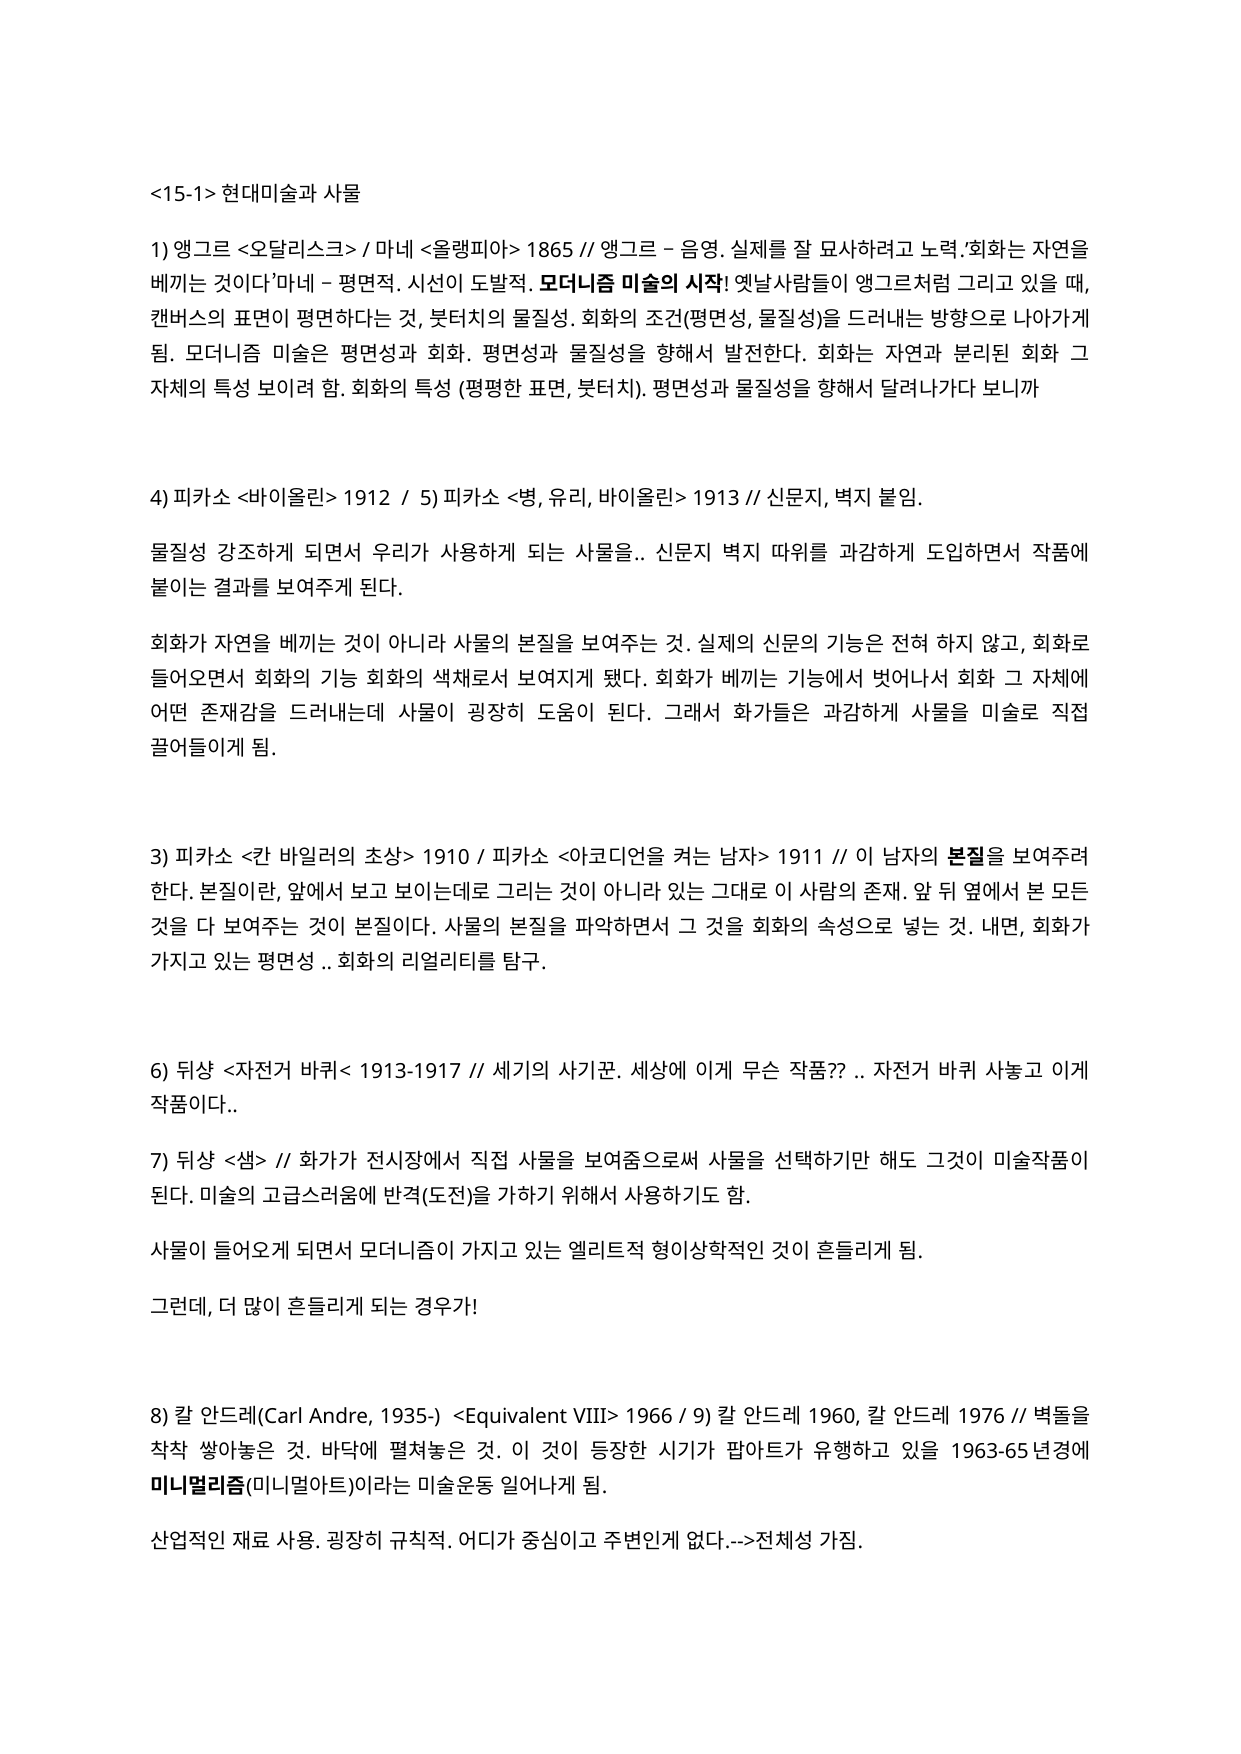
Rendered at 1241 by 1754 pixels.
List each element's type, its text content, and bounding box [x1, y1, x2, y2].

text 4) 피카소 <바이올린> 1912 / 5) 피카소 <병, 유리, 바이올린> 1913 // 신문지, 벽지 붙임. [150, 481, 1090, 511]
text 7) 뒤샹 <샘> // 화가가 전시장에서 직접 사물을 보여줌으로써 사물을 선택하기만 해도 그것이 미술작품이 된다. 미술의 고급스러움에 반격(도전)을 가하기 위해서 사용하기도 함. [150, 1144, 1090, 1209]
text 6) 뒤샹 <자전거 바퀴< 1913-1917 // 세기의 사기꾼. 세상에 이게 무슨 작품?? .. 자전거 바퀴 사놓고 이게 작품이다.. [150, 1054, 1090, 1119]
text 그런데, 더 많이 흔들리게 되는 경우가! [150, 1290, 1090, 1321]
text 사물이 들어오게 되면서 모더니즘이 가지고 있는 엘리트적 형이상학적인 것이 흔들리게 됨. [150, 1235, 1090, 1265]
text 3) 피카소 <칸 바일러의 초상> 1910 / 피카소 <아코디언을 켜는 남자> 1911 // 이 남자의 본질을 보여주려 한다. 본질이란, 앞에서 보고 보이는데로 그리는 것이 아니라 있는 그대로 이 사람의 존재. 앞 뒤 옆에서 본 모든 것을 다 보여주는 것이 본질이다. 사물의 본질을 파악하면서 그 것을 회화의 속성으로 넣는 것. 내면, 회화가 가지고 있는 평면성 .. 회화의 리얼리티를 탐구. [150, 841, 1090, 975]
text 물질성 강조하게 되면서 우리가 사용하게 되는 사물을.. 신문지 벽지 따위를 과감하게 도입하면서 작품에 붙이는 결과를 보여주게 된다. [150, 537, 1090, 602]
text 8) 칼 안드레(Carl Andre, 1935-) <Equivalent VIII> 1966 / 9) 칼 안드레 1960, 칼 안드레 1976 // 벽돌을 착착 쌓아놓은 것. 바닥에 펼쳐놓은 것. 이 것이 등장한 시기가 팝아트가 유행하고 있을 1963-65년경에 미니멀리즘(미니멀아트)이라는 미술운동 일어나게 됨. [150, 1399, 1090, 1499]
text <15-1> 현대미술과 사물 [150, 177, 1090, 207]
text 산업적인 재료 사용. 굉장히 규칙적. 어디가 중심이고 주변인게 없다.-->전체성 가짐. [150, 1525, 1090, 1555]
text 1) 앵그르 <오달리스크> / 마네 <올랭피아> 1865 // 앵그르 – 음영. 실제를 잘 묘사하려고 노력.’회화는 자연을 베끼는 것이다’마네 – 평면적. 시선이 도발적. 모더니즘 미술의 시작! 옛날사람들이 앵그르처럼 그리고 있을 때, 캔버스의 표면이 평면하다는 것, 붓터치의 물질성. 회화의 조건(평면성, 물질성)을 드러내는 방향으로 나아가게 됨. 모더니즘 미술은 평면성과 회화. 평면성과 물질성을 향해서 발전한다. 회화는 자연과 분리된 회화 그 자체의 특성 보이려 함. 회화의 특성 (평평한 표면, 붓터치). 평면성과 물질성을 향해서 달려나가다 보니까 [150, 233, 1090, 402]
text 회화가 자연을 베끼는 것이 아니라 사물의 본질을 보여주는 것. 실제의 신문의 기능은 전혀 하지 않고, 회화로 들어오면서 회화의 기능 회화의 색채로서 보여지게 됐다. 회화가 베끼는 기능에서 벗어나서 회화 그 자체에 어떤 존재감을 드러내는데 사물이 굉장히 도움이 된다. 그래서 화가들은 과감하게 사물을 미술로 직접 끌어들이게 됨. [150, 627, 1090, 762]
